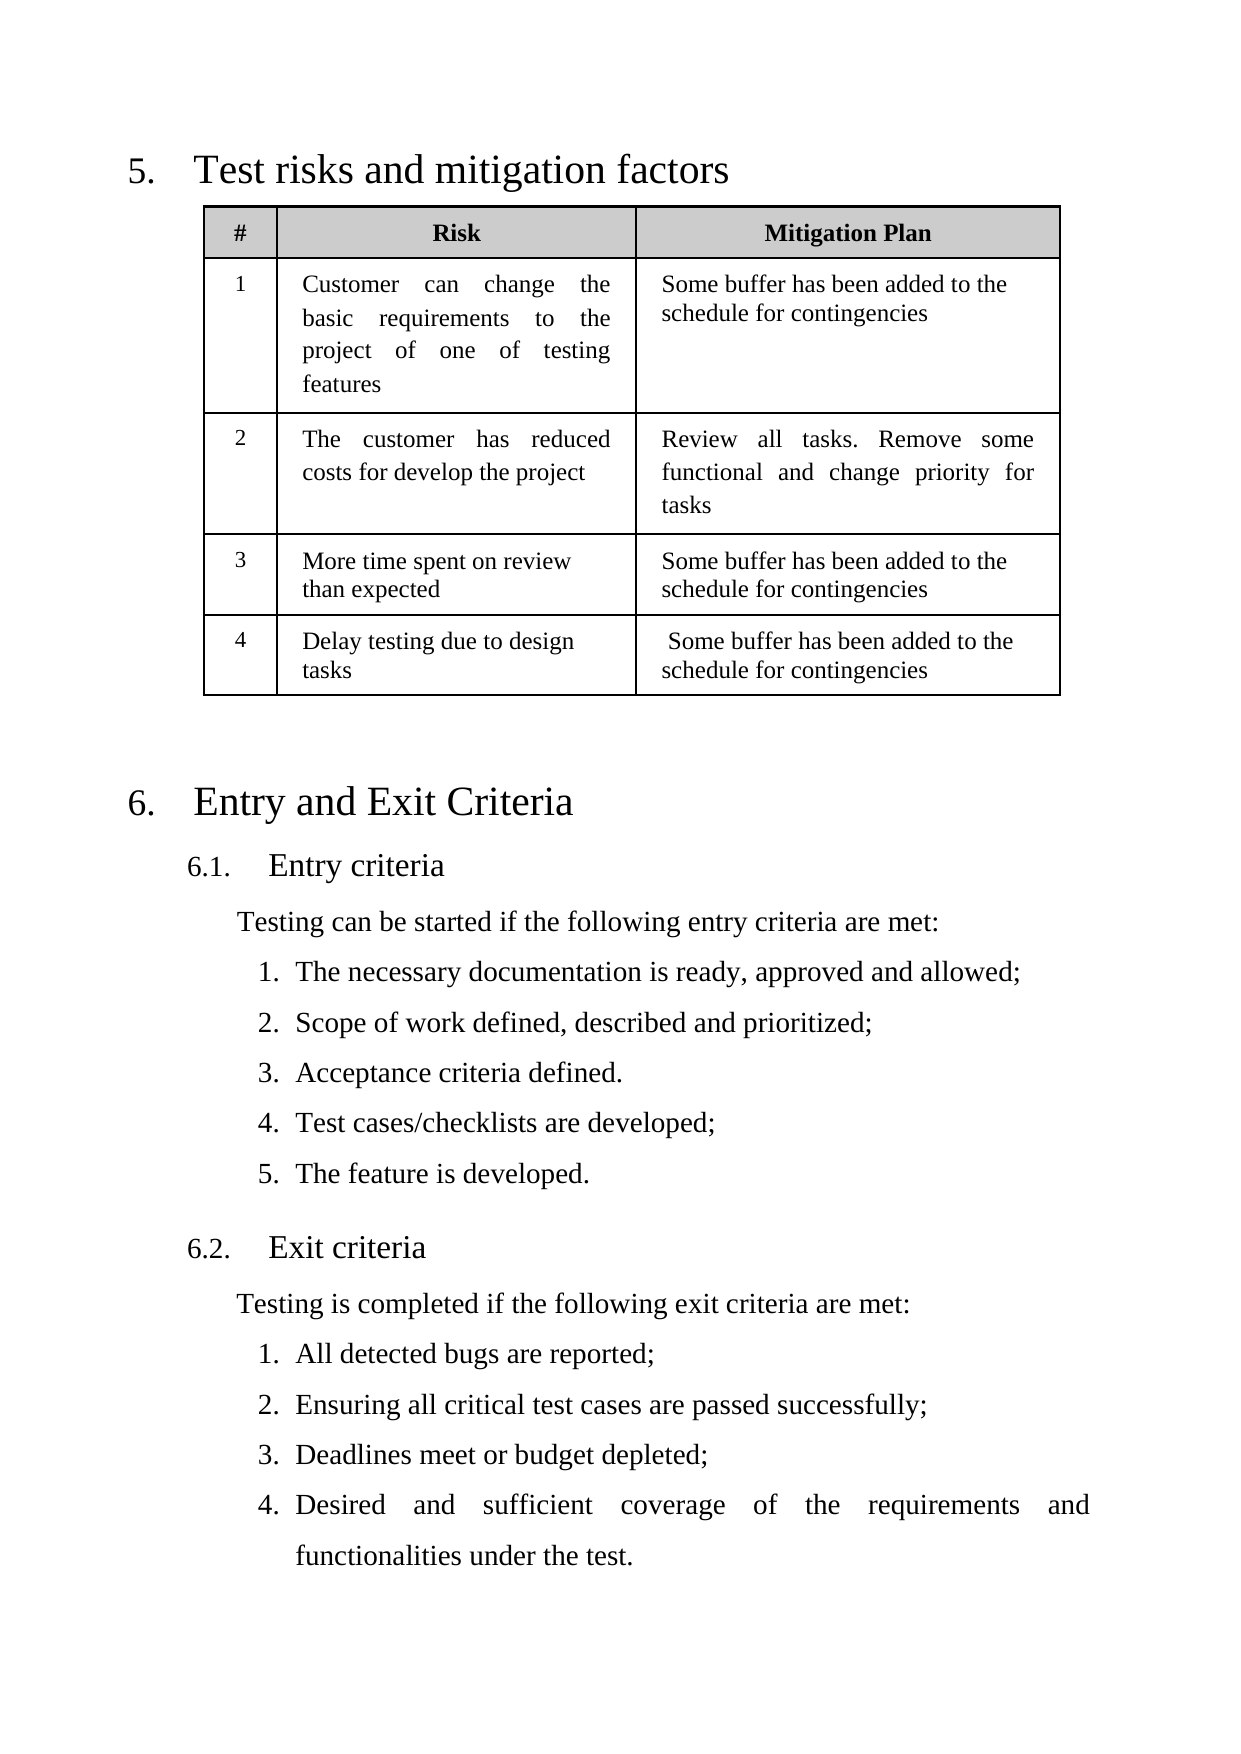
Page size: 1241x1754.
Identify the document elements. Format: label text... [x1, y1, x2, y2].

list Ensuring all critical test cases are passed successfully; [258, 1387, 1090, 1420]
list Acceptance criteria defined. [258, 1055, 1090, 1089]
list The feature is developed. [258, 1156, 1090, 1189]
subtitle Test risks and mitigation factors [156, 145, 1090, 193]
table_cell Delay testing due to design tasks [278, 616, 635, 694]
table_cell Review all tasks. Remove some functional and change priority for tasks [637, 414, 1059, 533]
table_cell 4 [205, 616, 276, 694]
table_header # [205, 208, 276, 257]
list Desired and sufficient coverage of the requirements and functionalities under the test. [258, 1487, 1090, 1571]
text Testing is completed if the following exit criteria are met: [192, 1286, 1090, 1320]
subtitle Entry criteria [231, 845, 1090, 883]
table_cell Some buffer has been added to the schedule for contingencies [637, 616, 1059, 694]
table_cell 2 [205, 414, 276, 533]
text Testing can be started if the following entry criteria are met: [192, 904, 1090, 938]
table_cell 3 [205, 535, 276, 614]
list Test cases/checklists are developed; [258, 1106, 1090, 1139]
table_cell Some buffer has been added to the schedule for contingencies [637, 535, 1059, 614]
table_cell 1 [205, 259, 276, 412]
table_cell The customer has reduced costs for develop the project [278, 414, 635, 533]
table_cell More time spent on review than expected [278, 535, 635, 614]
table_header Mitigation Plan [637, 208, 1059, 257]
list Scope of work defined, described and prioritized; [258, 1005, 1090, 1038]
table_cell Customer can change the basic requirements to the project of one of testing features [278, 259, 635, 412]
list The necessary documentation is ready, approved and allowed; [258, 954, 1090, 988]
subtitle Exit criteria [231, 1227, 1090, 1265]
list Deadlines meet or budget depleted; [258, 1437, 1090, 1471]
table_cell Some buffer has been added to the schedule for contingencies [637, 259, 1059, 412]
list All detected bugs are reported; [258, 1336, 1090, 1370]
table_header Risk [278, 208, 635, 257]
subtitle Entry and Exit Criteria [156, 776, 1090, 824]
